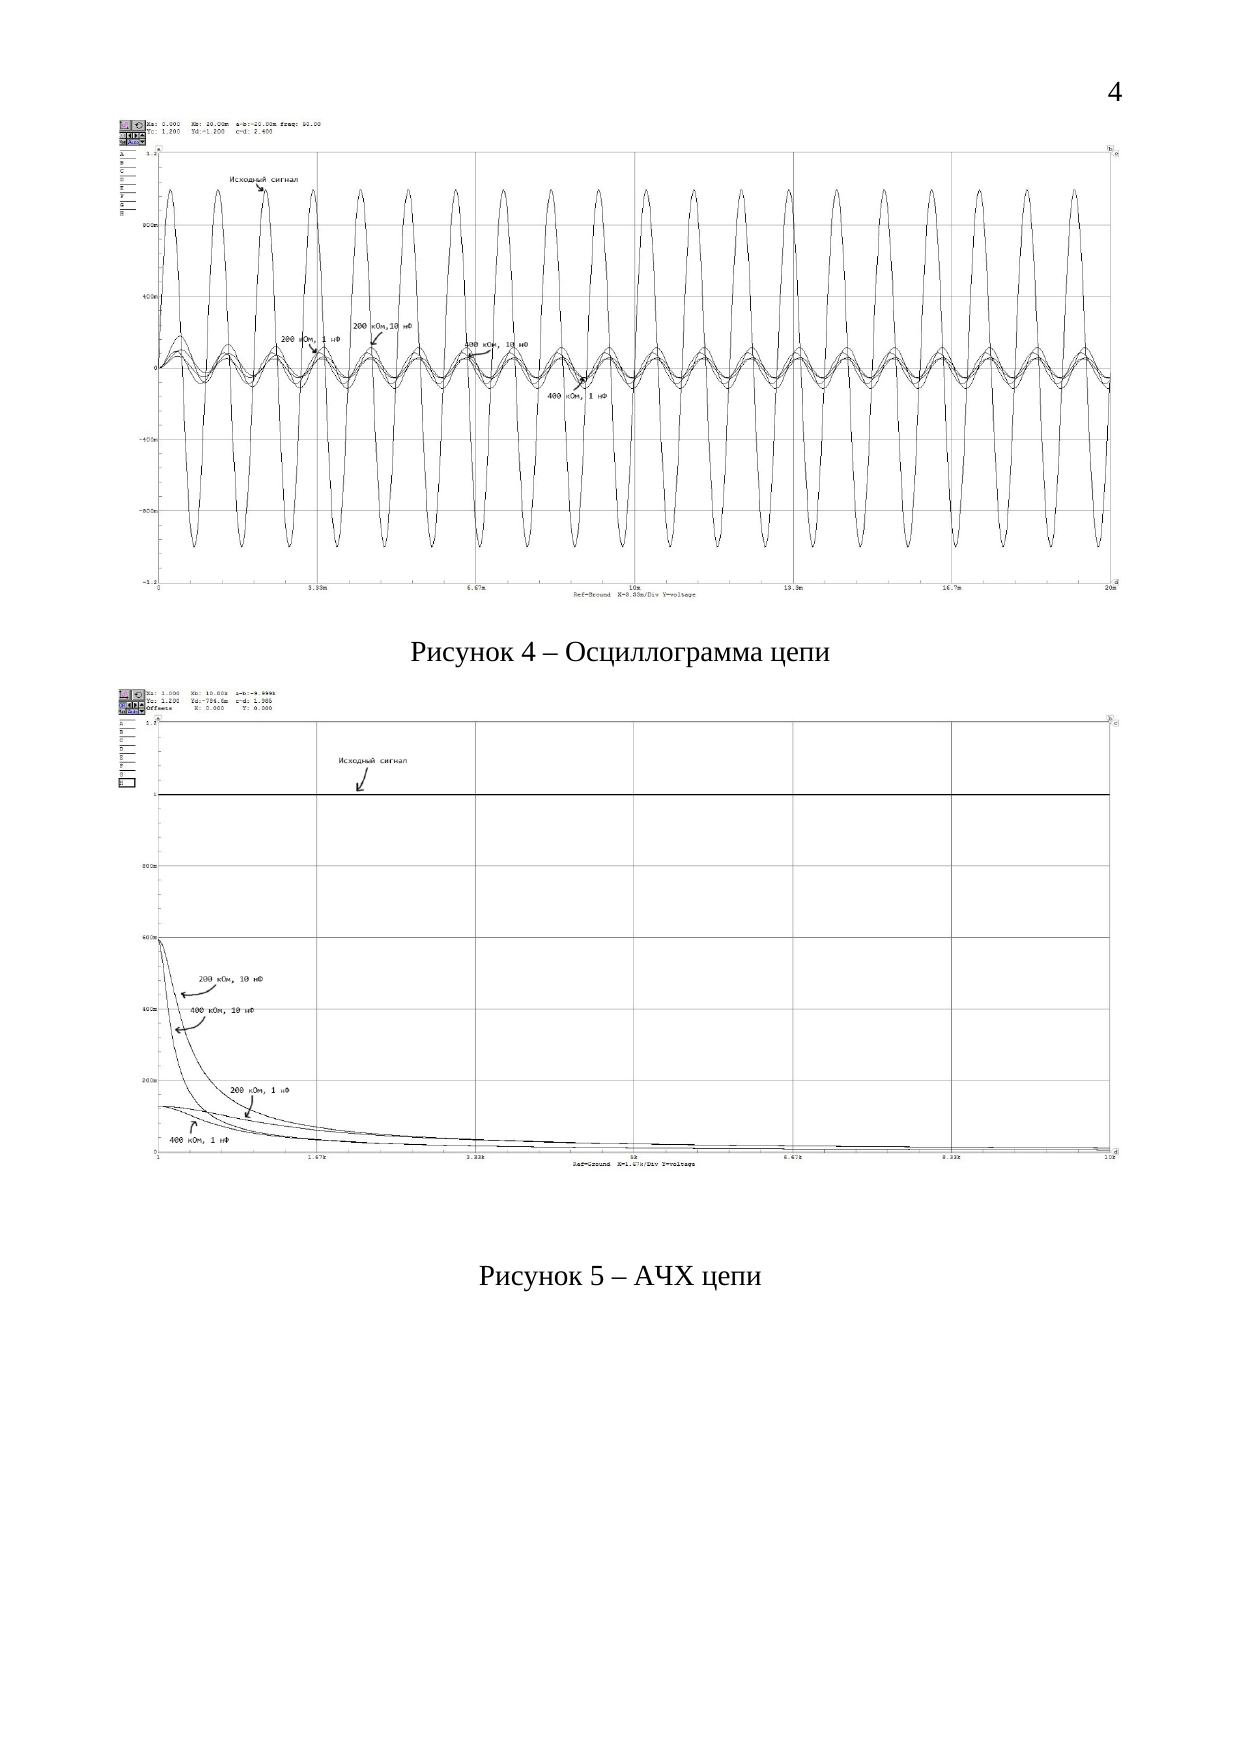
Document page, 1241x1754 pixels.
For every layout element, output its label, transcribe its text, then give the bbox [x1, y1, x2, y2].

picture [118, 688, 1122, 1184]
text Рисунок 4 – Осциллограмма цепи [118, 634, 1122, 668]
text Рисунок 5 – АЧХ цепи [118, 1258, 1122, 1291]
picture [119, 118, 1121, 614]
